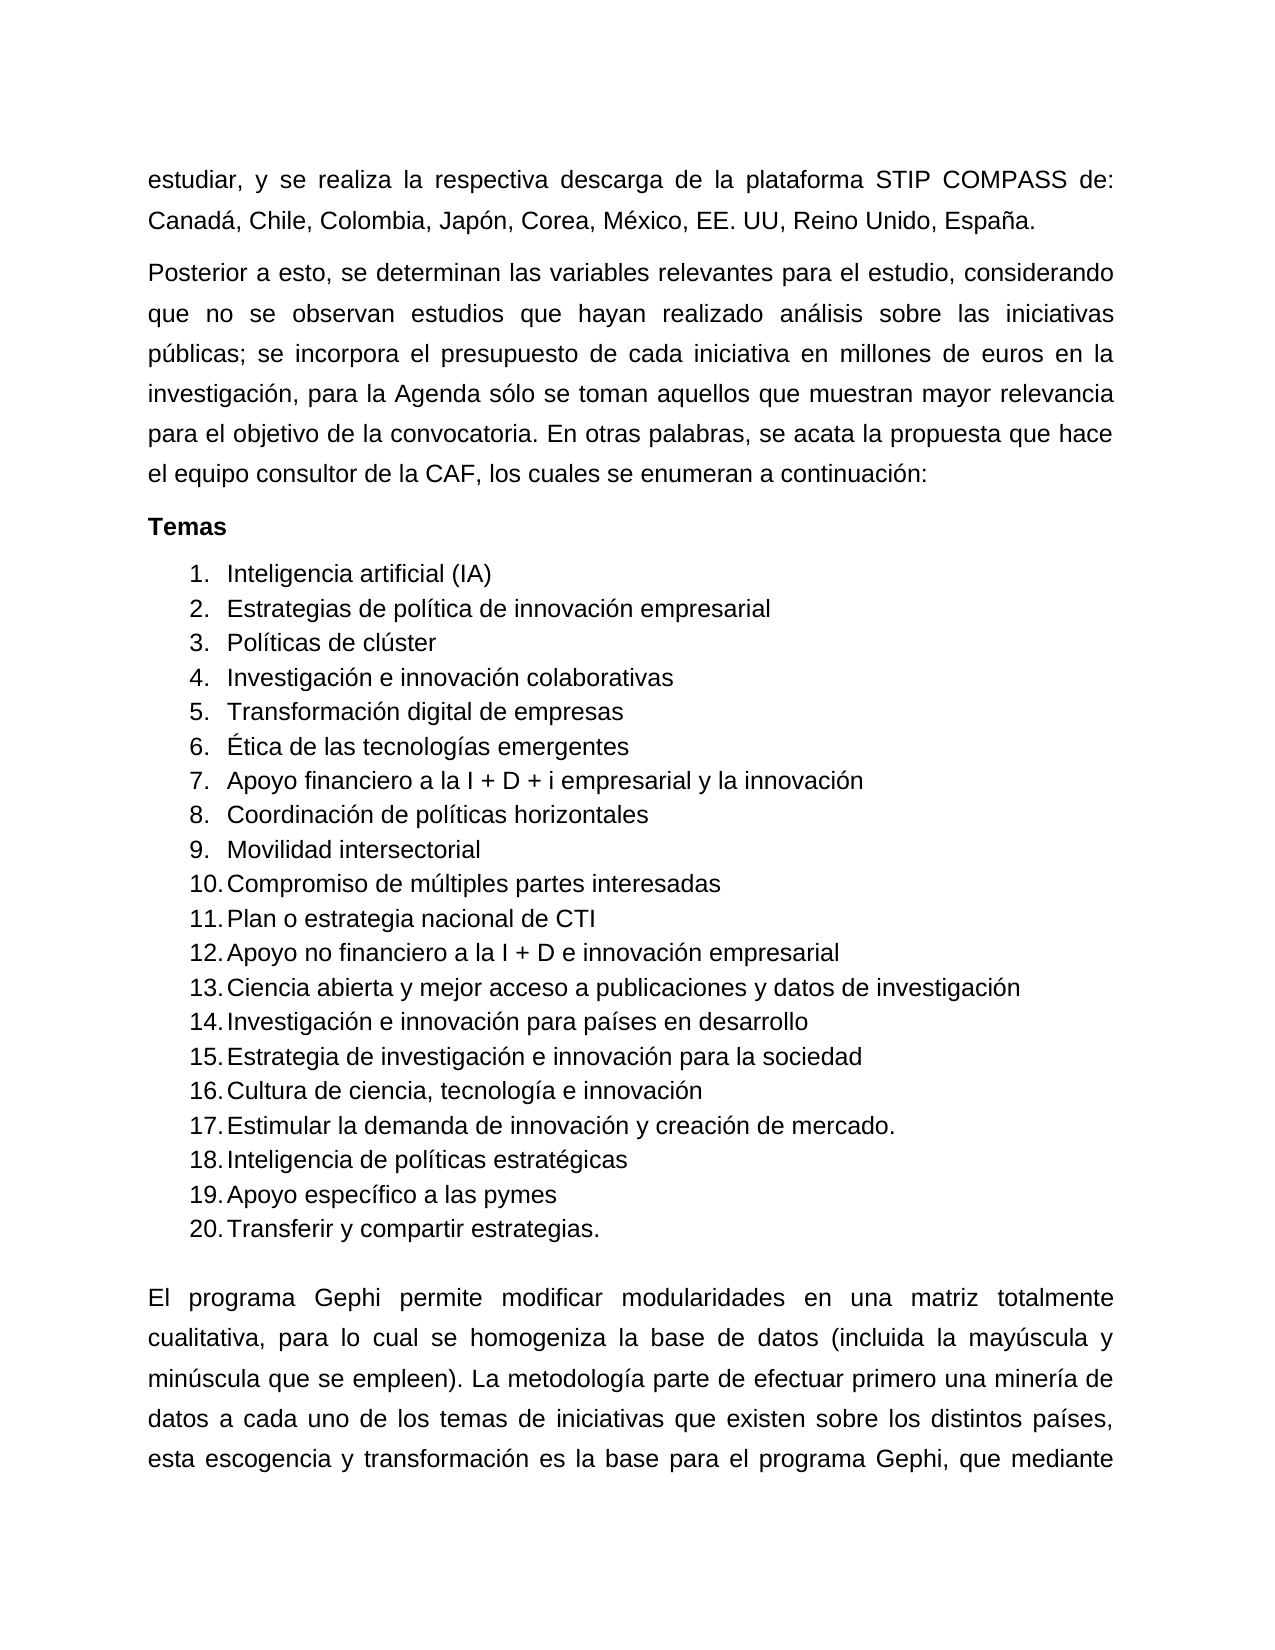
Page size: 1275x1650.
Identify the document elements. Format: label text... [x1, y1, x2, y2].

list Transformación digital de empresas [189, 697, 1116, 726]
list Transferir y compartir estrategias. [189, 1214, 1116, 1243]
list Compromiso de múltiples partes interesadas [189, 869, 1116, 898]
text Temas [148, 512, 1116, 541]
list Coordinación de políticas horizontales [189, 800, 1116, 829]
list Estrategia de investigación e innovación para la sociedad [189, 1042, 1116, 1071]
list Apoyo financiero a la I + D + i empresarial y la innovación [189, 766, 1116, 795]
list Inteligencia artificial (IA) [189, 559, 1116, 588]
list Ética de las tecnologías emergentes [189, 731, 1116, 760]
list Inteligencia de políticas estratégicas [189, 1145, 1116, 1174]
list Estrategias de política de innovación empresarial [189, 593, 1116, 622]
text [148, 165, 1116, 234]
list Plan o estrategia nacional de CTI [189, 904, 1116, 933]
text Posterior a esto, se determinan las variables relevantes para el estudio, considerando que no se observan estudios que hayan realizado análisis sobre las iniciativas públicas; se incorpora el presupuesto de cada iniciativa en millones de euros en la investigación, para la Agenda sólo se toman aquellos que muestran mayor relevancia para el objetivo de la convocatoria. En otras palabras, se acata la propuesta que hace el equipo consultor de la CAF, los cuales se enumeran a continuación: [148, 258, 1116, 488]
list Apoyo específico a las pymes [189, 1180, 1116, 1208]
list Políticas de clúster [189, 628, 1116, 657]
list Estimular la demanda de innovación y creación de mercado. [189, 1111, 1116, 1139]
list Investigación e innovación para países en desarrollo [189, 1007, 1116, 1036]
list Movilidad intersectorial [189, 835, 1116, 864]
list Ciencia abierta y mejor acceso a publicaciones y datos de investigación [189, 973, 1116, 1002]
list Cultura de ciencia, tecnología e innovación [189, 1076, 1116, 1105]
list Apoyo no financiero a la I + D e innovación empresarial [189, 938, 1116, 967]
list Investigación e innovación colaborativas [189, 662, 1116, 691]
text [148, 1283, 1116, 1473]
